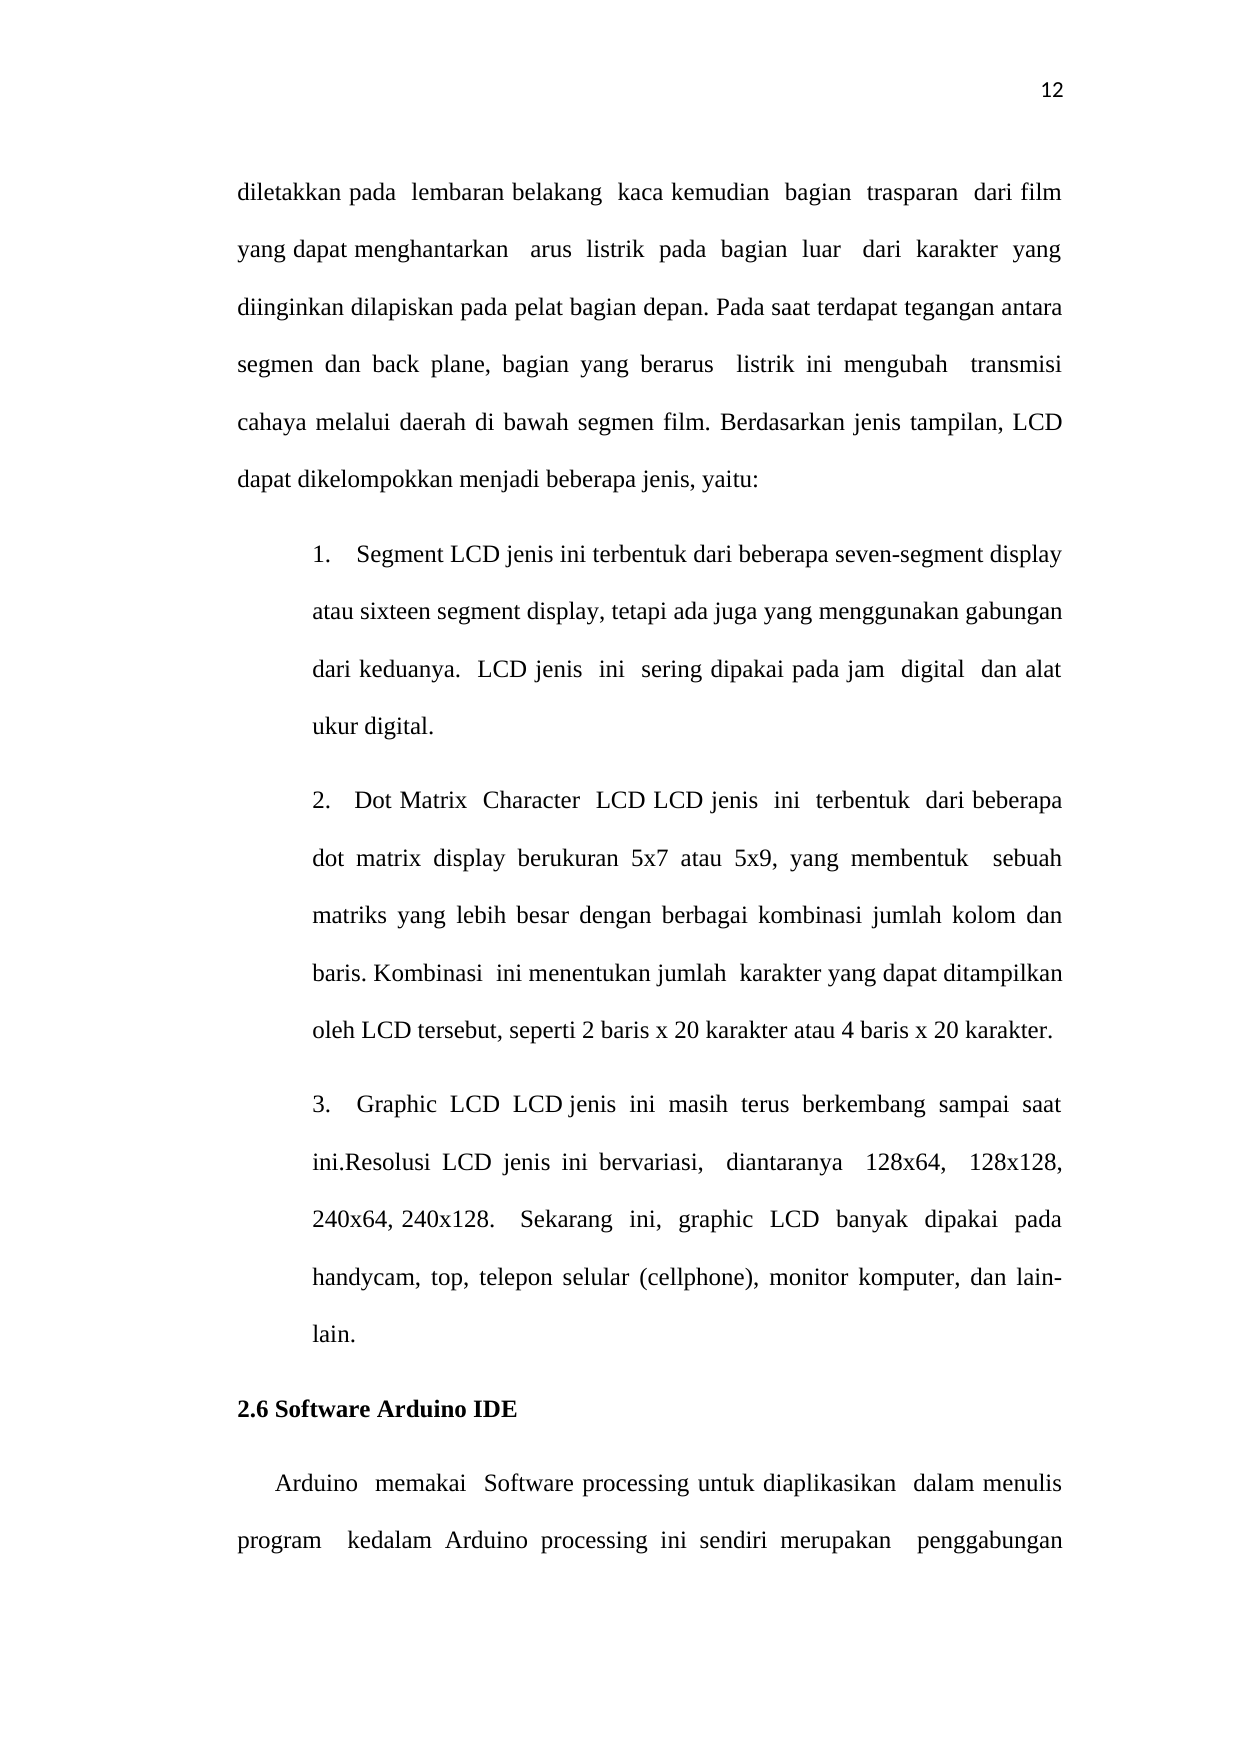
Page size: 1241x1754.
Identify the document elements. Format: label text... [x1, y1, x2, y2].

text 3. Graphic LCD LCD jenis ini masih terus berkembang sampai saat ini.Resolusi LCD jenis ini bervariasi, diantaranya 128x64, 128x128, 240x64, 240x128. Sekarang ini, graphic LCD banyak dipakai pada handycam, top, telepon selular (cellphone), monitor komputer, dan lain-lain. [312, 1089, 1063, 1348]
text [237, 177, 1063, 493]
text 1. Segment LCD jenis ini terbentuk dari beberapa seven-segment display atau sixteen segment display, tetapi ada juga yang menggunakan gabungan dari keduanya. LCD jenis ini sering dipakai pada jam digital dan alat ukur digital. [312, 539, 1063, 740]
list Software Arduino IDE [237, 1394, 1063, 1422]
text 2. Dot Matrix Character LCD LCD jenis ini terbentuk dari beberapa dot matrix display berukuran 5x7 atau 5x9, yang membentuk sebuah matriks yang lebih besar dengan berbagai kombinasi jumlah kolom dan baris. Kombinasi ini menentukan jumlah karakter yang dapat ditampilkan oleh LCD tersebut, seperti 2 baris x 20 karakter atau 4 baris x 20 karakter. [312, 785, 1063, 1044]
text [237, 1468, 1063, 1554]
